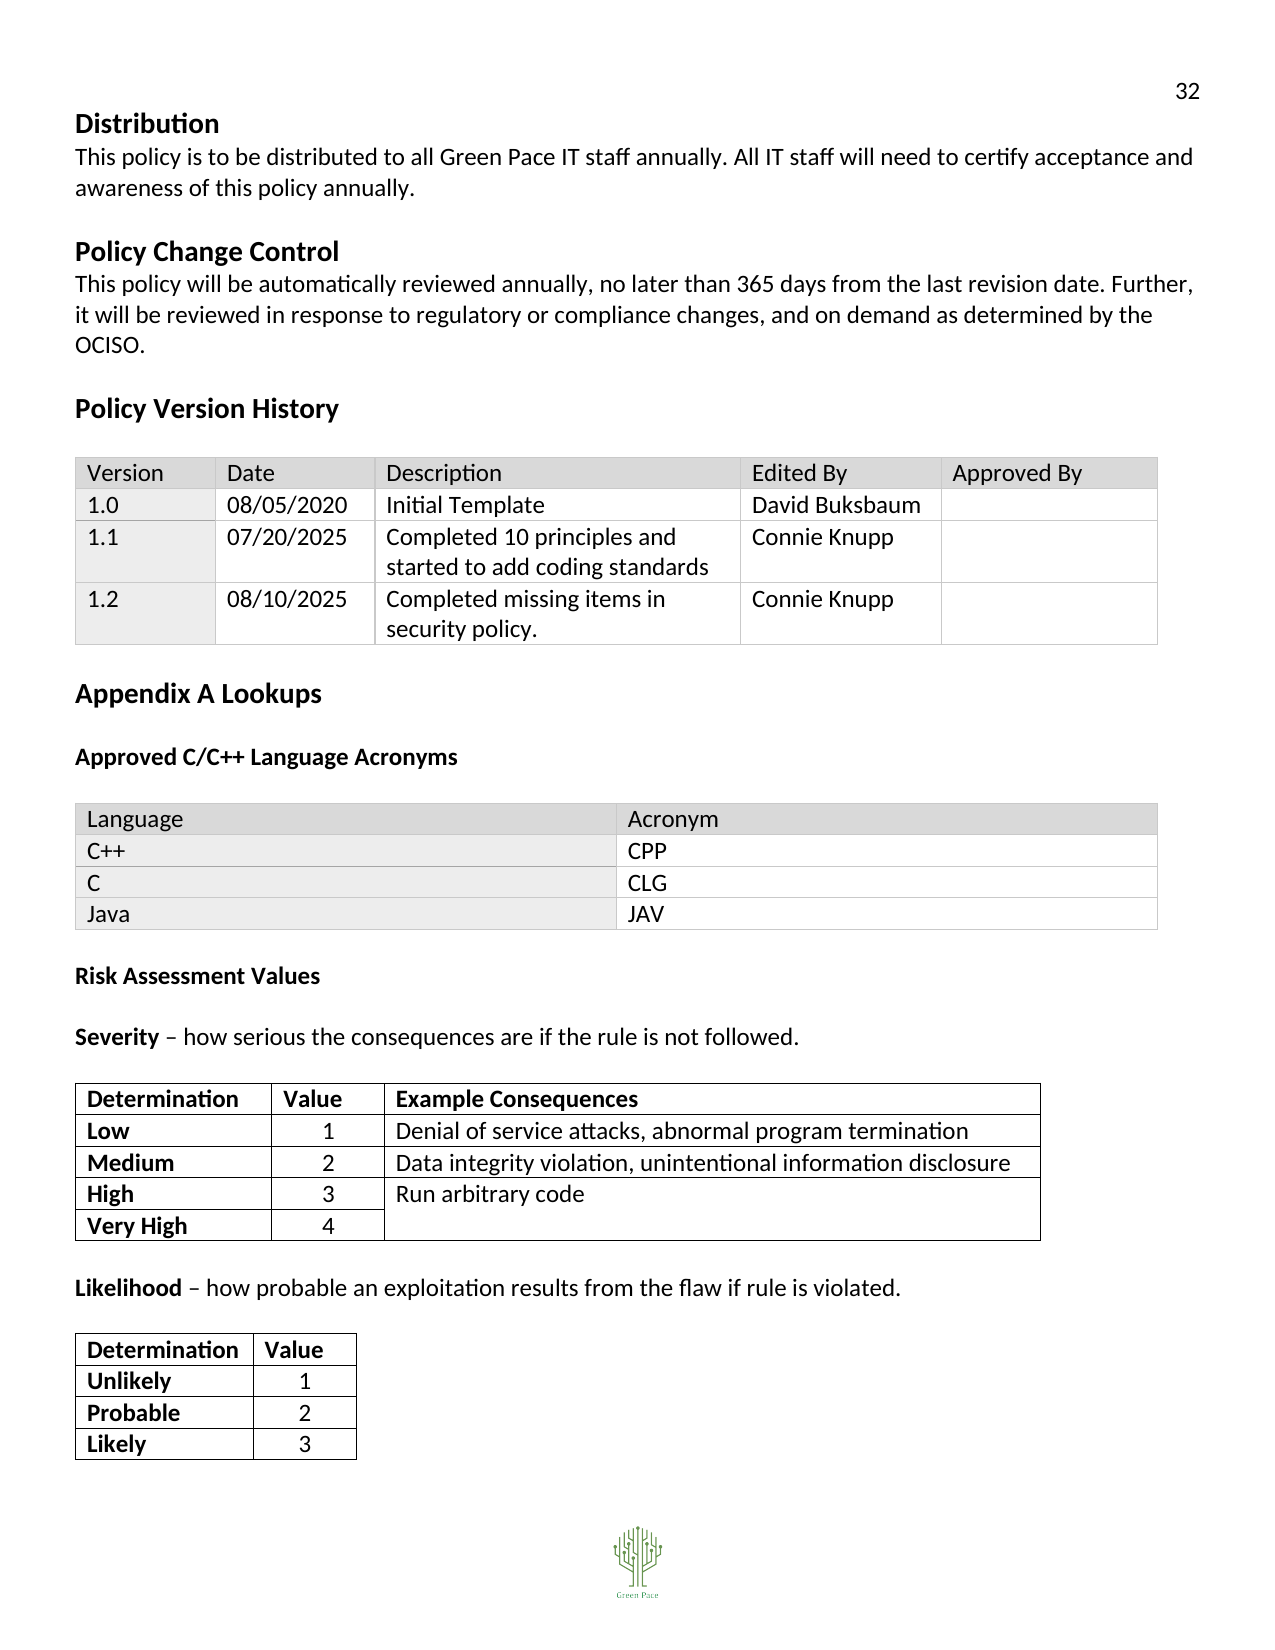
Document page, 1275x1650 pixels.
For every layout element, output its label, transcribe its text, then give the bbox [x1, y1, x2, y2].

table_cell [942, 583, 1157, 644]
table_cell Denial of service attacks, abnormal program termination [385, 1115, 1040, 1146]
table_cell C [76, 867, 616, 897]
table_header Language [76, 804, 616, 834]
subtitle Approved C/C++ Language Acronyms [75, 742, 1200, 772]
table_cell Initial Template [376, 489, 740, 520]
text Severity – how serious the consequences are if the rule is not followed. [75, 1021, 1200, 1052]
table_cell 1.1 [76, 521, 215, 582]
subtitle Policy Version History [75, 390, 1200, 426]
table_cell 4 [272, 1210, 384, 1240]
table_cell High [76, 1178, 271, 1209]
picture [605, 1521, 670, 1606]
table_header Version [76, 458, 215, 488]
table_cell Completed 10 principles and started to add coding standards [376, 521, 740, 582]
table_header Determination [76, 1084, 271, 1114]
table_cell Data integrity violation, unintentional information disclosure [385, 1147, 1040, 1177]
table_header Date [216, 458, 374, 488]
table_cell C++ [76, 835, 616, 866]
table_cell 1 [272, 1115, 384, 1146]
table_cell David Buksbaum [741, 489, 941, 520]
table_cell Java [76, 898, 616, 929]
table_cell CLG [617, 867, 1157, 897]
table_cell 1.0 [76, 489, 215, 520]
table_cell [942, 521, 1157, 582]
table_cell Run arbitrary code [385, 1178, 1040, 1240]
table_cell [942, 489, 1157, 520]
table_cell Likely [76, 1429, 253, 1459]
table_cell 08/05/2020 [216, 489, 374, 520]
table_cell Unlikely [76, 1366, 253, 1396]
table_header Description [376, 458, 740, 488]
table_cell Connie Knupp [741, 583, 941, 644]
table_cell Connie Knupp [741, 521, 941, 582]
subtitle Risk Assessment Values [75, 960, 1200, 991]
table_cell Medium [76, 1147, 271, 1177]
subtitle Distribution [75, 106, 1200, 141]
table_header Determination [76, 1334, 253, 1364]
table_cell Probable [76, 1397, 253, 1428]
text Likelihood – how probable an exploitation results from the flaw if rule is violated. [75, 1272, 1200, 1302]
table_header Edited By [741, 458, 941, 488]
table_cell 2 [272, 1147, 384, 1177]
table_cell JAV [617, 898, 1157, 929]
table_cell CPP [617, 835, 1157, 866]
table_cell Very High [76, 1210, 271, 1240]
table_header Value [254, 1334, 356, 1364]
table_header Acronym [617, 804, 1157, 834]
table_cell Low [76, 1115, 271, 1146]
table_cell 08/10/2025 [216, 583, 374, 644]
text This policy will be automatically reviewed annually, no later than 365 days from the last revision date. Further, it will be reviewed in response to regulatory or compliance changes, and on demand as determined by the OCISO. [75, 268, 1200, 360]
table_cell 3 [254, 1429, 356, 1459]
table_cell 3 [272, 1178, 384, 1209]
subtitle Appendix A Lookups [75, 675, 1200, 711]
table_cell Completed missing items in security policy. [376, 583, 740, 644]
text This policy is to be distributed to all Green Pace IT staff annually. All IT staff will need to certify acceptance and awareness of this policy annually. [75, 141, 1200, 202]
table_cell 1.2 [76, 583, 215, 644]
table_cell 1 [254, 1366, 356, 1396]
table_header Approved By [942, 458, 1157, 488]
table_cell 2 [254, 1397, 356, 1428]
subtitle Policy Change Control [75, 233, 1200, 268]
table_header Value [272, 1084, 384, 1114]
table_cell 07/20/2025 [216, 521, 374, 582]
table_header Example Consequences [385, 1084, 1040, 1114]
